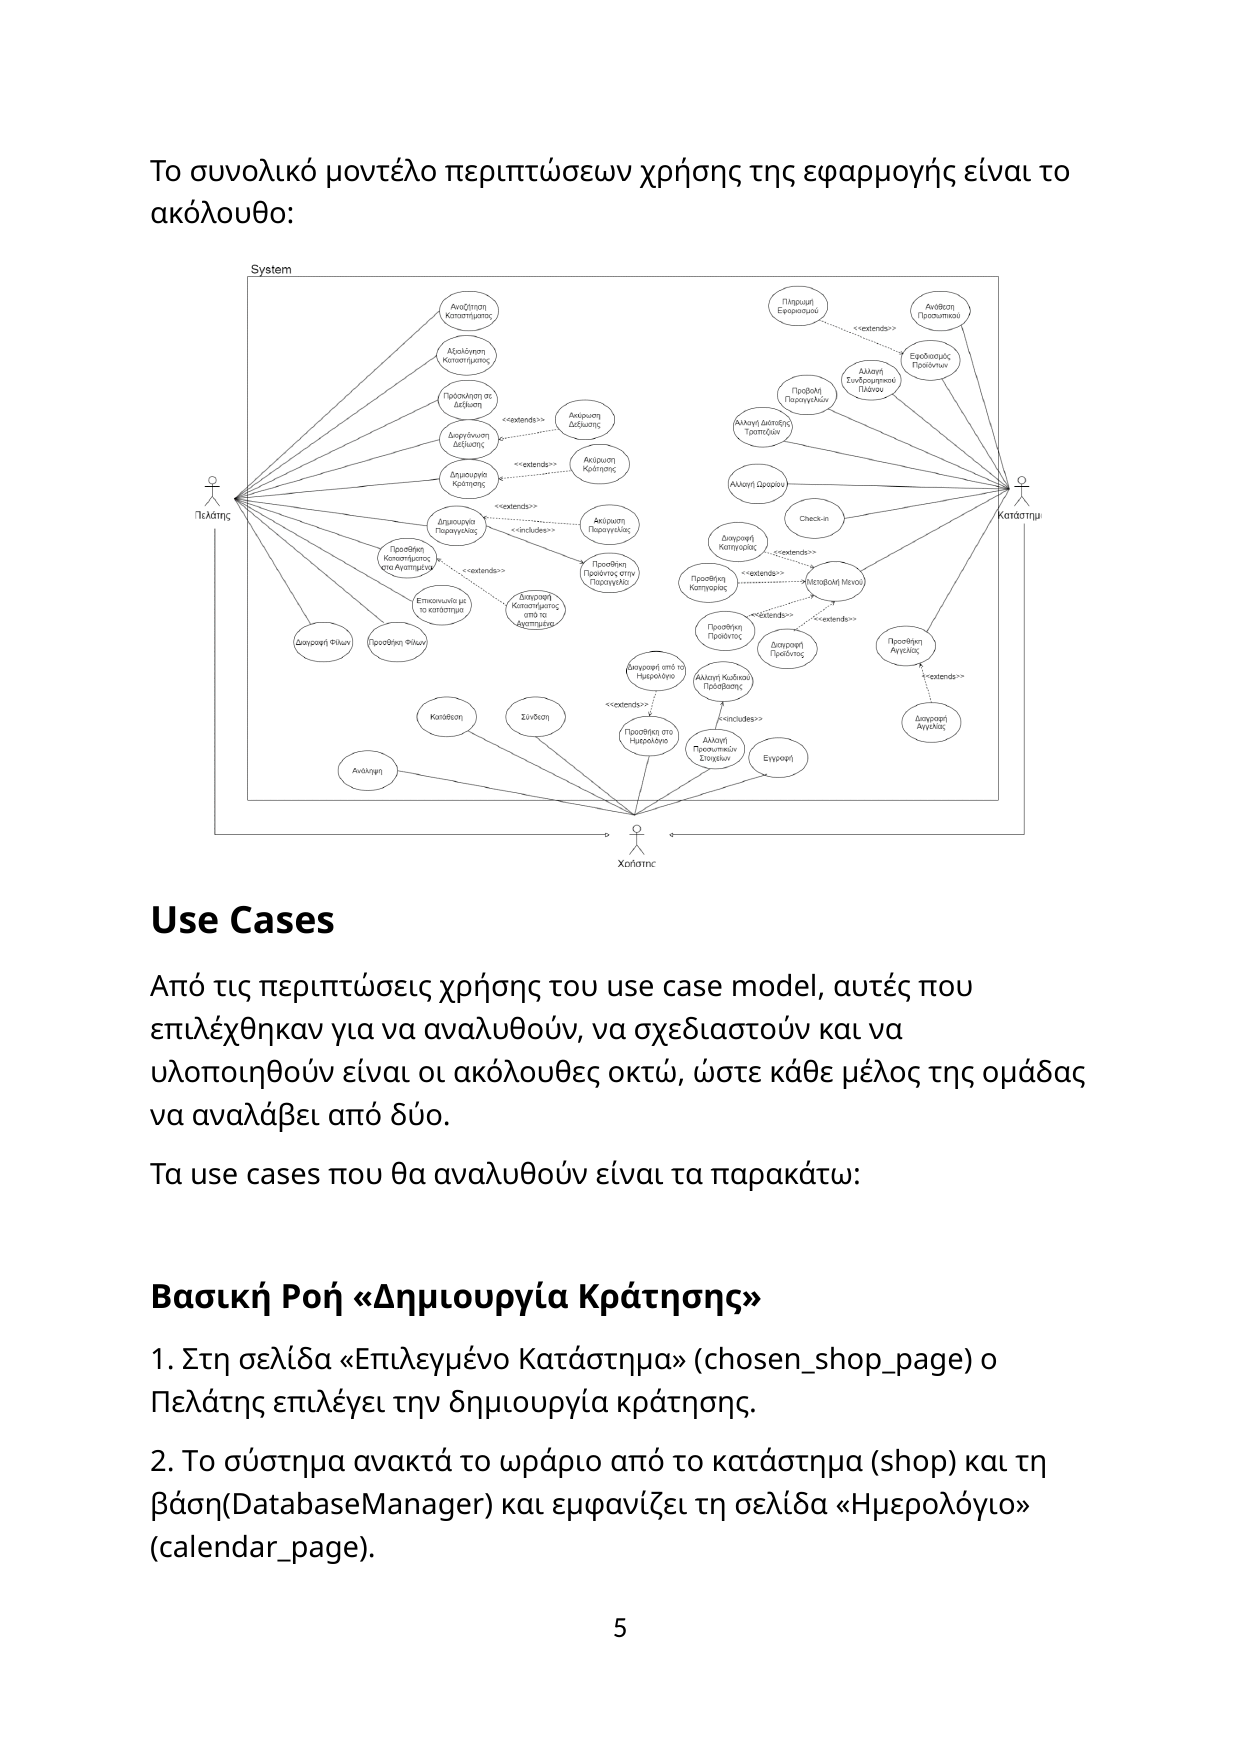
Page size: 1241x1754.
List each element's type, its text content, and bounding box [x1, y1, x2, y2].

text 1. Στη σελίδα «Επιλεγμένο Κατάστημα» (chosen_shop_page) ο Πελάτης επιλέγει την δημιουργία κράτησης. [150, 1338, 1090, 1421]
picture [194, 262, 1041, 865]
text Βασική Ροή «Δημιουργία Κράτησης» [150, 1272, 1090, 1318]
text Το συνολικό μοντέλο περιπτώσεων χρήσης της εφαρμογής είναι το ακόλουθο: [150, 150, 1090, 232]
text Από τις περιπτώσεις χρήσης του use case model, αυτές που επιλέχθηκαν για να αναλυθούν, να σχεδιαστούν και να υλοποιηθούν είναι οι ακόλουθες οκτώ, ώστε κάθε μέλος της ομάδας να αναλάβει από δύο. [150, 966, 1090, 1134]
text 2. Το σύστημα ανακτά το ωράριο από το κατάστημα (shop) και τη βάση(DatabaseManager) και εμφανίζει τη σελίδα «Ημερολόγιο» (calendar_page). [150, 1440, 1090, 1566]
text Τα use cases που θα αναλυθούν είναι τα παρακάτω: [150, 1153, 1090, 1193]
